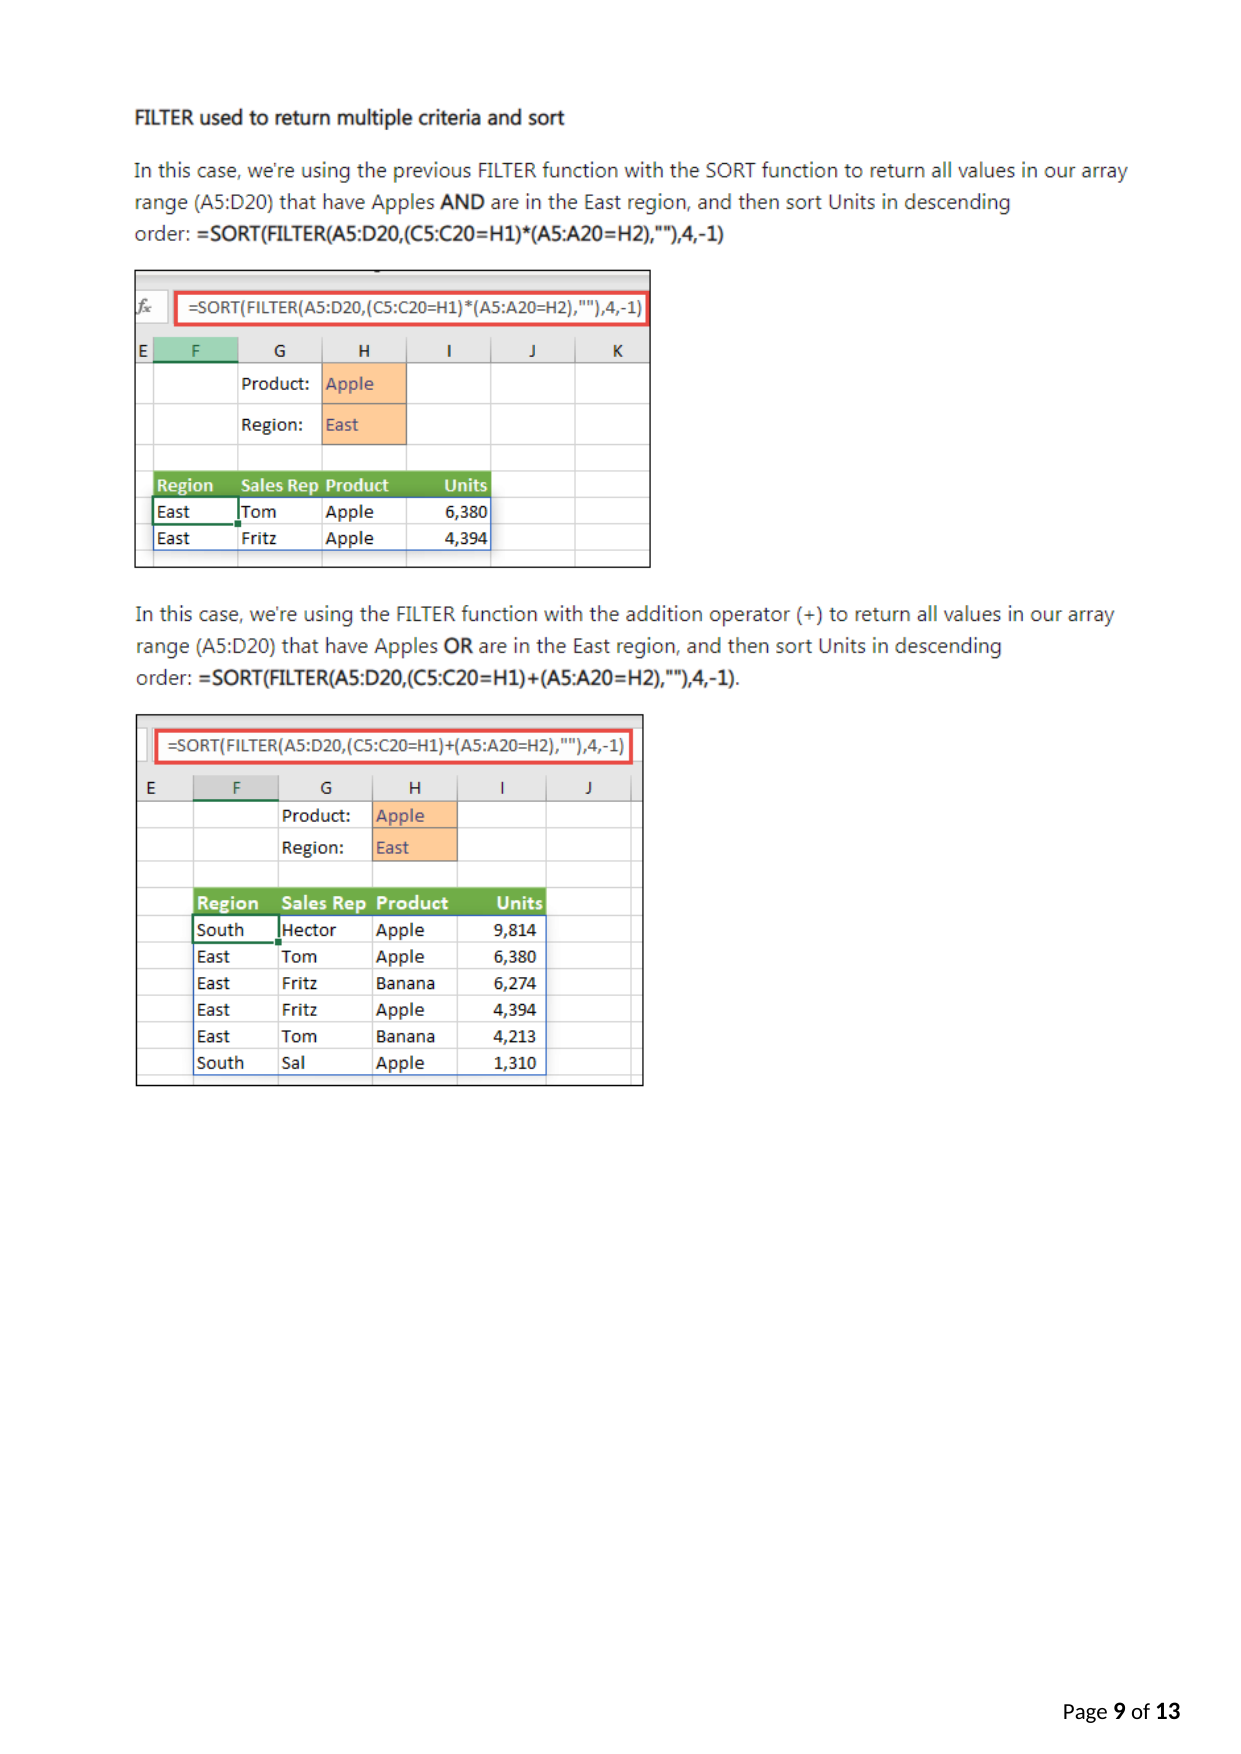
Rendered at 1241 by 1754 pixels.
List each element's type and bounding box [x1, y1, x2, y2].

picture [128, 101, 1133, 576]
picture [128, 600, 1133, 1093]
